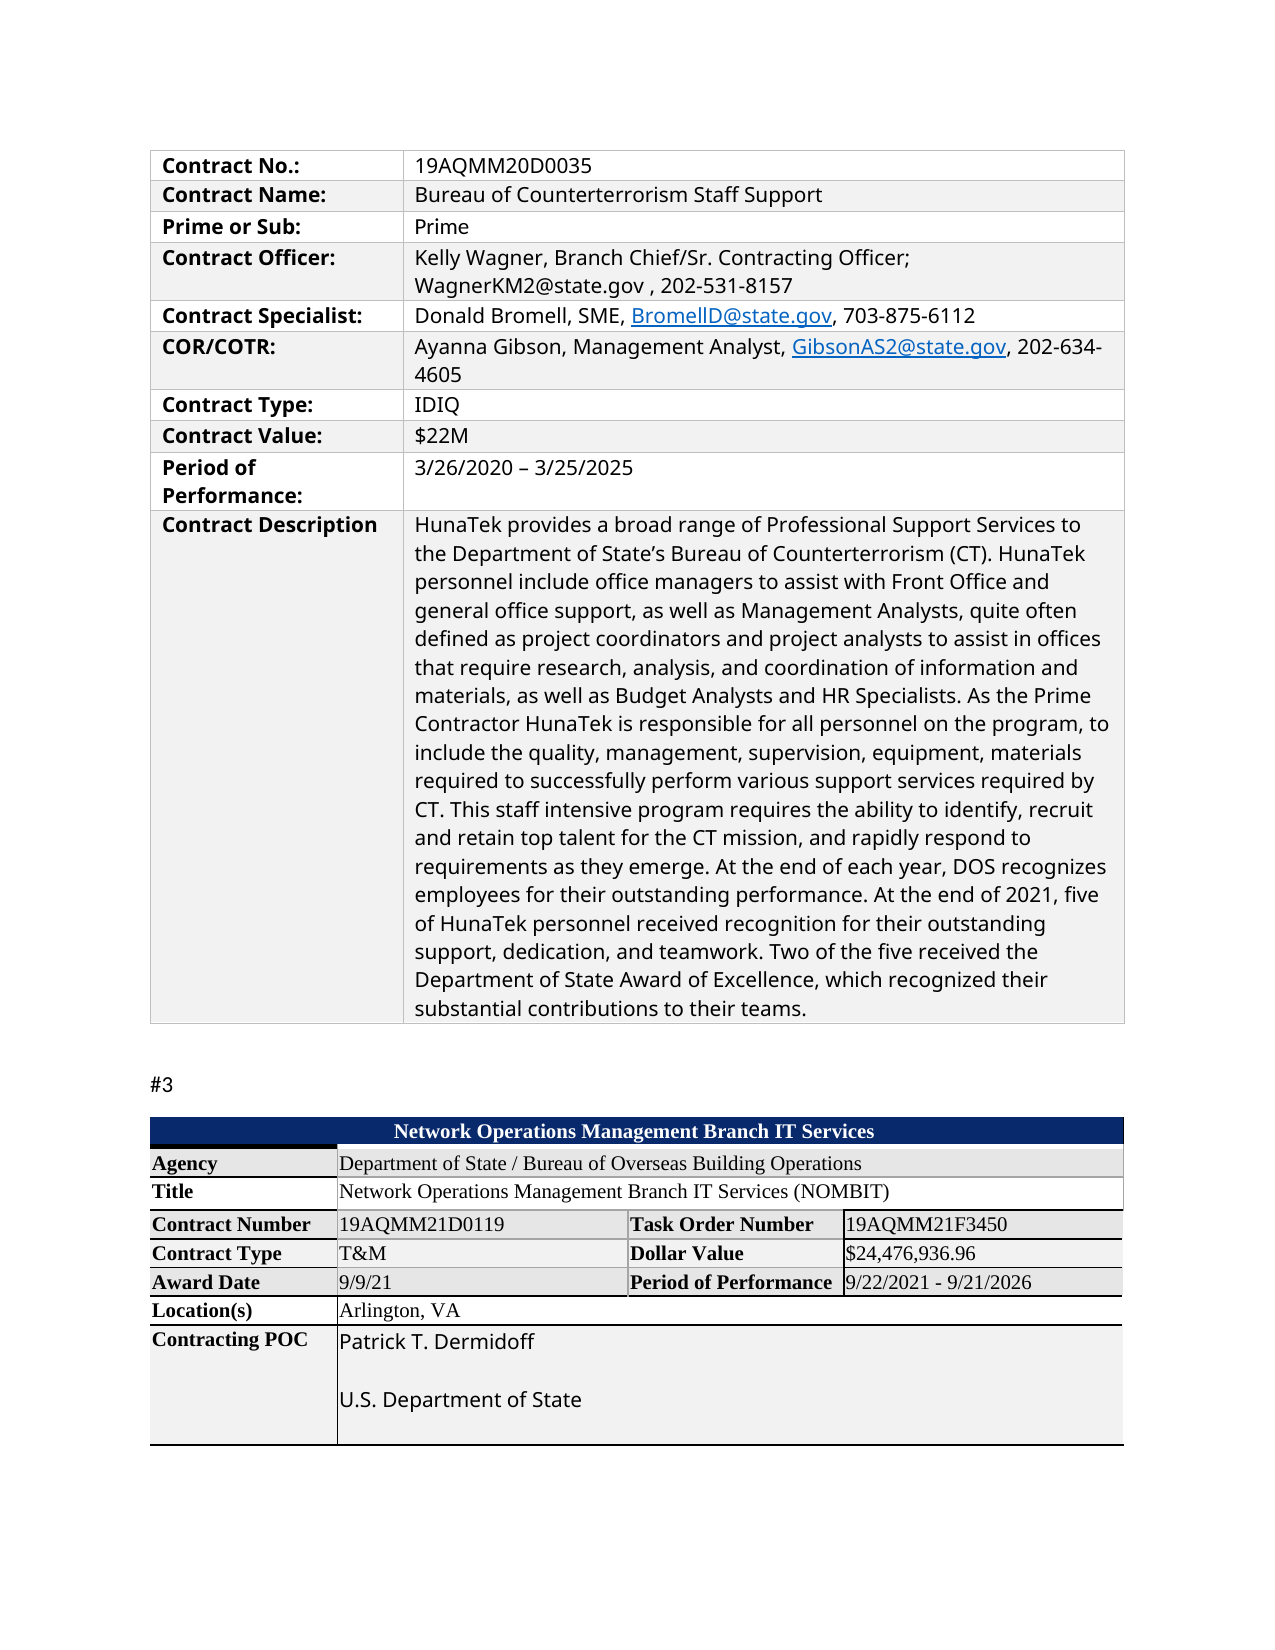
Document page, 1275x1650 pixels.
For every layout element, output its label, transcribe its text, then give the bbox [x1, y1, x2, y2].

table_cell Period of Performance [629, 1268, 843, 1295]
table_cell Title [150, 1178, 337, 1209]
table_cell Contract Description [151, 511, 403, 1022]
table_cell Prime or Sub: [151, 212, 403, 242]
table_cell Location(s) [150, 1297, 337, 1324]
table_cell Period of Performance: [151, 453, 403, 509]
table_cell COR/COTR: [151, 332, 403, 389]
table_cell Contract Number [150, 1211, 337, 1238]
table_cell Bureau of Counterterrorism Staff Support [404, 181, 1124, 211]
table_cell T&M [338, 1240, 627, 1267]
table_header 19AQMM20D0035 [404, 151, 1124, 179]
table_cell Donald Bromell, SME, BromellD@state.gov, 703-875-6112 [404, 301, 1124, 331]
table_cell IDIQ [404, 390, 1124, 420]
table_cell Dollar Value [629, 1240, 843, 1267]
table_cell Contract Officer: [151, 243, 403, 300]
table_cell Contract Specialist: [151, 301, 403, 331]
table_cell Network Operations Management Branch IT Services (NOMBIT) [338, 1178, 1123, 1209]
table_cell Arlington, VA [338, 1295, 1123, 1324]
table_cell Contract Name: [151, 181, 403, 211]
table_cell 19AQMM21F3450 [845, 1211, 1123, 1238]
table_header Contract No.: [151, 151, 403, 179]
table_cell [338, 1324, 1123, 1444]
table_cell $22M [404, 421, 1124, 452]
table_cell 19AQMM21D0119 [338, 1211, 627, 1238]
table_cell Contract Value: [151, 421, 403, 452]
table_cell HunaTek provides a broad range of Professional Support Services to the Department of State’s Bureau of Counterterrorism (CT). HunaTek personnel include office managers to assist with Front Office and general office support, as well as Management Analysts, quite often defined as project coordinators and project analysts to assist in offices that require research, analysis, and coordination of information and materials, as well as Budget Analysts and HR Specialists. As the Prime Contractor HunaTek is responsible for all personnel on the program, to include the quality, management, supervision, equipment, materials required to successfully perform various support services required by CT. This staff intensive program requires the ability to identify, recruit and retain top talent for the CT mission, and rapidly respond to requirements as they emerge. At the end of each year, DOS recognizes employees for their outstanding performance. At the end of 2021, five of HunaTek personnel received recognition for their outstanding support, dedication, and teamwork. Two of the five received the Department of State Award of Excellence, which recognized their substantial contributions to their teams. [404, 511, 1124, 1022]
table_cell Contracting POC [150, 1326, 337, 1444]
table_cell Kelly Wagner, Branch Chief/Sr. Contracting Officer; WagnerKM2@state.gov , 202-531-8157 [404, 243, 1124, 300]
table_cell Department of State / Bureau of Overseas Building Operations [338, 1149, 1123, 1176]
table_cell Contract Type: [151, 390, 403, 420]
table_cell Contract Type [150, 1240, 337, 1267]
table_cell $24,476,936.96 [845, 1238, 1123, 1267]
table_cell 9/22/2021 - 9/21/2026 [845, 1267, 1123, 1295]
text #3 [150, 1070, 1125, 1098]
table_header Network Operations Management Branch IT Services [150, 1117, 1123, 1144]
table_cell Ayanna Gibson, Management Analyst, GibsonAS2@state.gov, 202-634-4605 [404, 332, 1124, 389]
table_cell Prime [404, 212, 1124, 242]
table_cell 9/9/21 [338, 1268, 627, 1295]
table_cell Agency [150, 1149, 337, 1176]
table_cell Award Date [150, 1268, 337, 1295]
table_cell Task Order Number [629, 1211, 843, 1238]
table_cell 3/26/2020 – 3/25/2025 [404, 453, 1124, 509]
